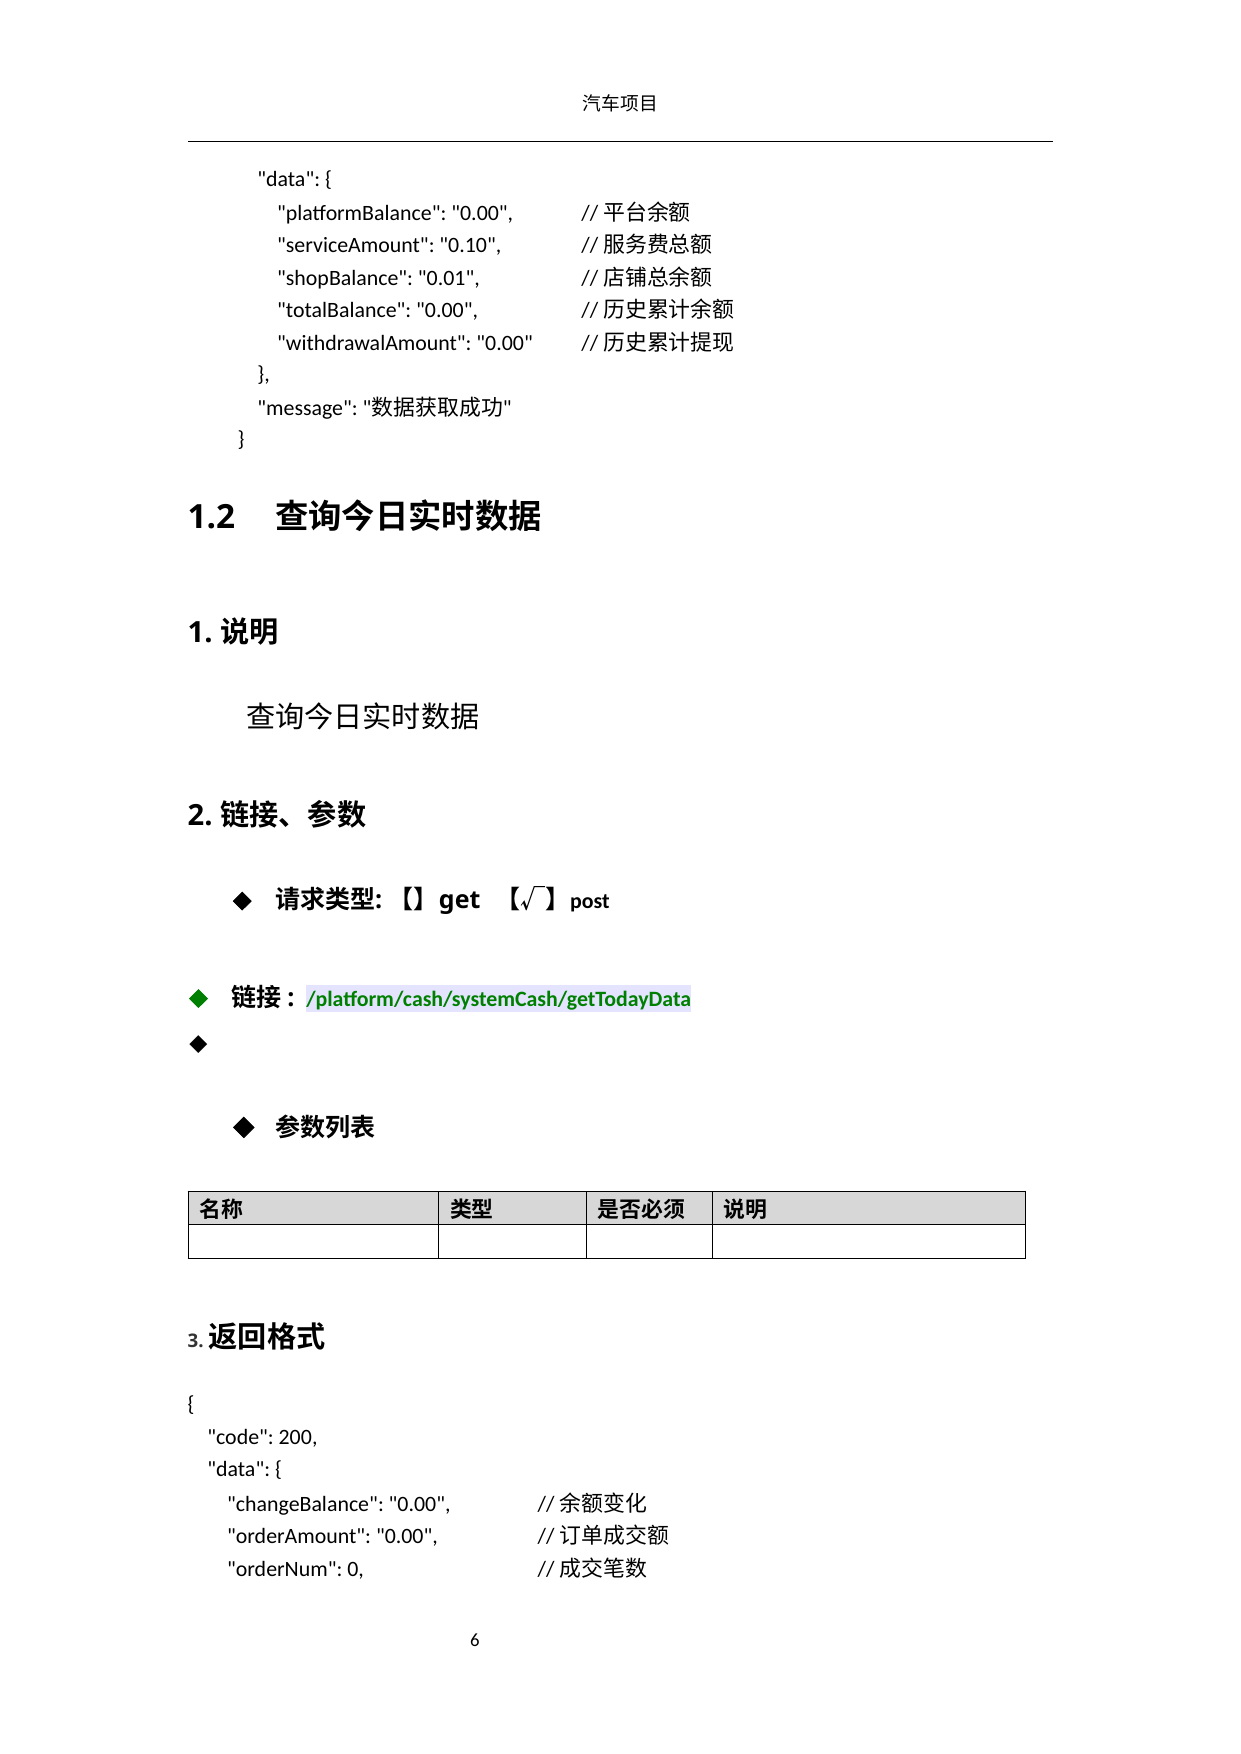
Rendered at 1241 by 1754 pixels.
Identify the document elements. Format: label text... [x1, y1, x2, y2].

text "data": { [187, 162, 1053, 194]
text "withdrawalAmount": "0.00" // 历史累计提现 [187, 324, 1053, 357]
text "totalBalance": "0.00", // 历史累计余额 [187, 292, 1053, 324]
text "changeBalance": "0.00", // 余额变化 [187, 1485, 1053, 1518]
text "message": "数据获取成功" [187, 389, 1053, 422]
table_cell [439, 1225, 586, 1258]
text "data": { [187, 1453, 1053, 1485]
list 链接 : /platform/cash/systemCash/getTodayData [187, 963, 1053, 1028]
list 说明 [187, 609, 1053, 651]
text } [187, 422, 1053, 454]
text "code": 200, [187, 1420, 1053, 1453]
table_header 名称 [189, 1192, 438, 1224]
table_header 是否必须 [587, 1192, 712, 1224]
table_cell [713, 1225, 1025, 1258]
table_cell [189, 1225, 199, 1258]
text "orderAmount": "0.00", // 订单成交额 [187, 1518, 1053, 1550]
text "orderNum": 0, // 成交笔数 [187, 1550, 1053, 1583]
table_header 类型 [439, 1192, 586, 1224]
list 返回格式 [187, 1314, 1053, 1356]
table_cell [427, 1225, 438, 1258]
list 链接、参数 [187, 792, 1053, 834]
text "shopBalance": "0.01", // 店铺总余额 [187, 259, 1053, 292]
list 请求类型: 【】get 【√】post [187, 866, 1053, 931]
table_header 说明 [713, 1192, 1025, 1224]
text }, [187, 357, 1053, 389]
list 参数列表 [187, 1093, 1053, 1158]
text 查询今日实时数据 [187, 683, 1053, 748]
text "serviceAmount": "0.10", // 服务费总额 [187, 227, 1053, 259]
text 查询今日实时数据 [187, 482, 1053, 547]
table_cell [587, 1225, 712, 1258]
text "platformBalance": "0.00", // 平台余额 [187, 194, 1053, 227]
text { [187, 1388, 1053, 1420]
